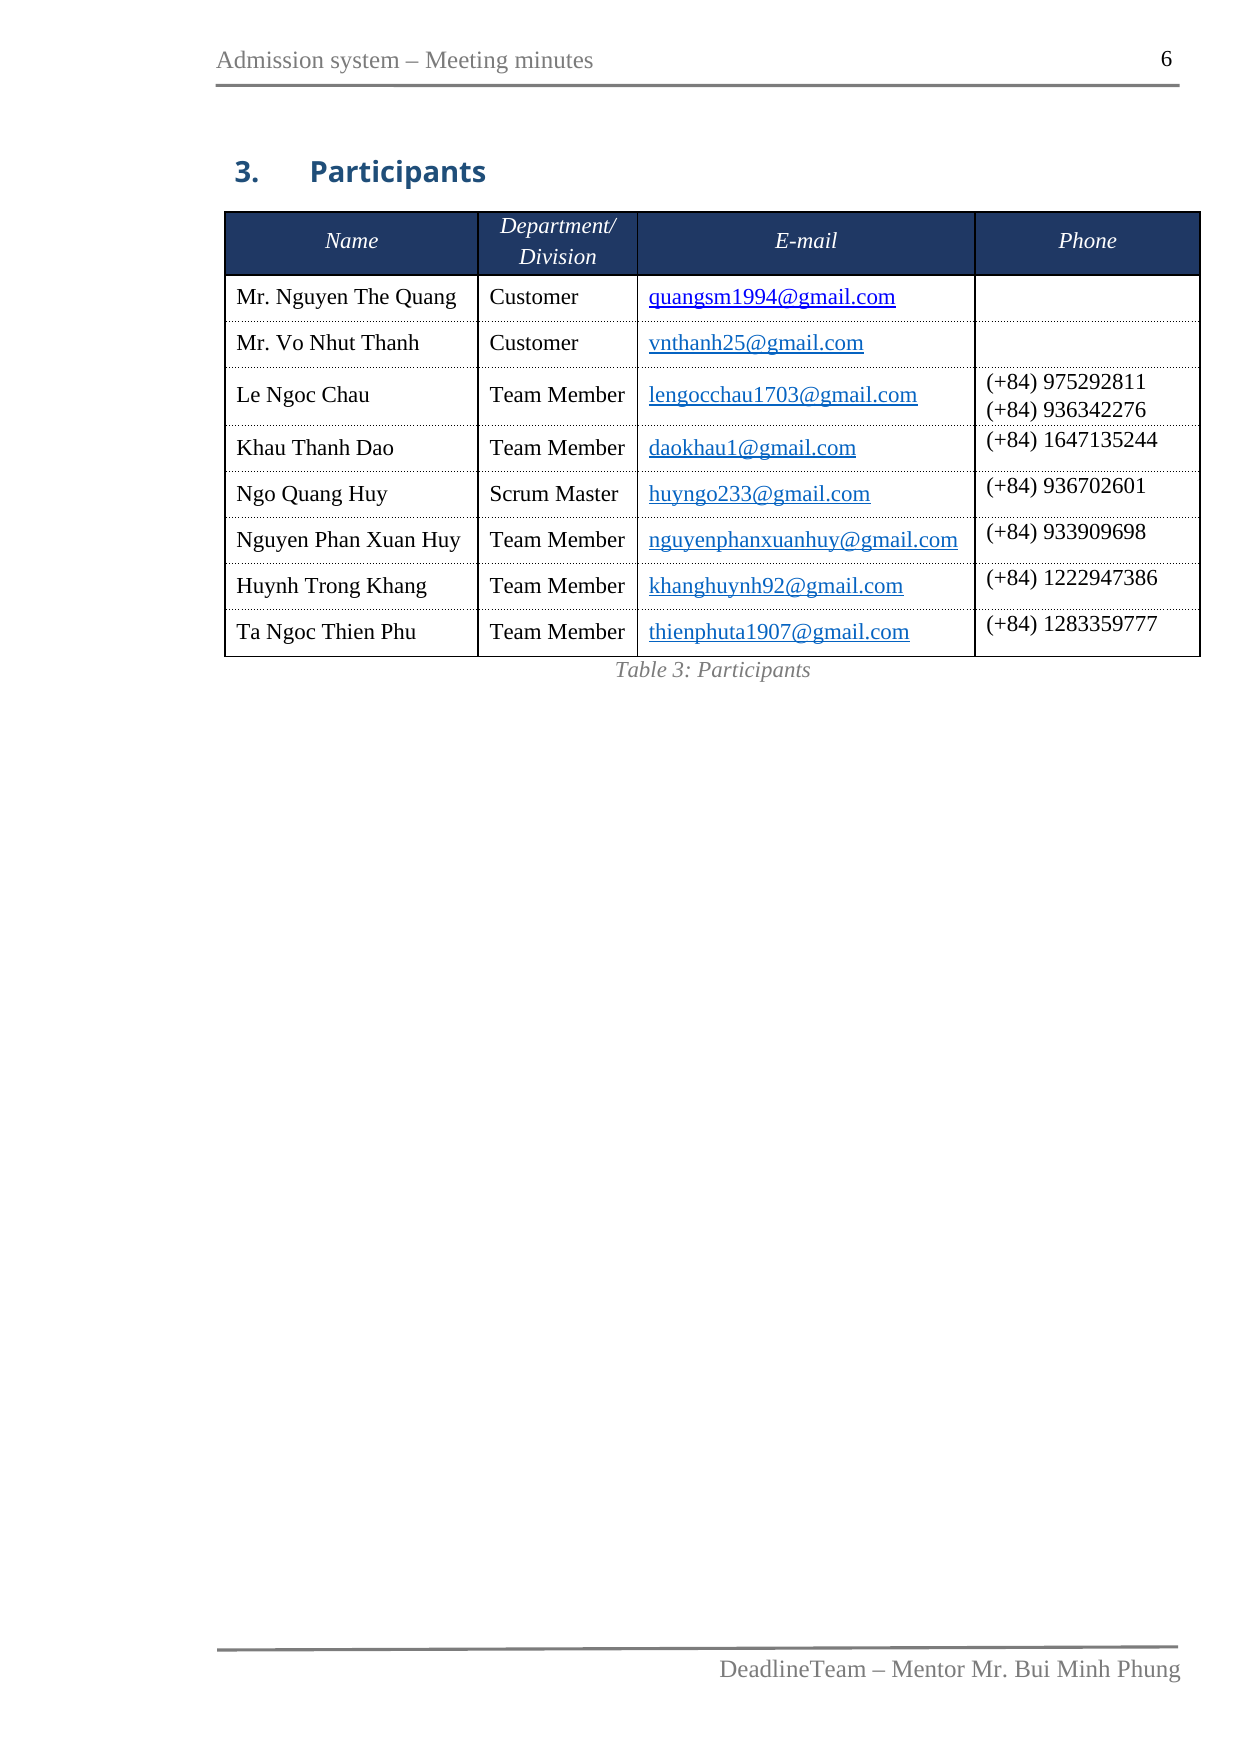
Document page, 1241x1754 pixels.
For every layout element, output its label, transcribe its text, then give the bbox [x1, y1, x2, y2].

table_cell daokhau1@gmail.com [638, 425, 974, 471]
table_cell (+84) 1647135244 [976, 425, 1199, 471]
table_cell (+84) 1283359777 [976, 609, 1199, 656]
table_cell (+84) 936702601 [976, 471, 1199, 517]
table_cell [976, 321, 1199, 367]
table_cell Customer [479, 321, 637, 367]
table_cell vnthanh25@gmail.com [638, 321, 974, 367]
table_cell quangsm1994@gmail.com [638, 276, 974, 321]
table_cell (+84) 975292811 (+84) 936342276 [976, 367, 1199, 425]
table_cell Nguyen Phan Xuan Huy [226, 517, 477, 563]
table_cell huyngo233@gmail.com [638, 471, 974, 517]
table_cell Khau Thanh Dao [226, 425, 477, 471]
table_cell Ta Ngoc Thien Phu [226, 609, 477, 656]
table_cell Customer [479, 276, 637, 321]
table_cell Team Member [479, 367, 637, 425]
subtitle Participants [234, 151, 1191, 191]
table_cell Huynh Trong Khang [226, 563, 477, 609]
table_header E-mail [638, 213, 974, 274]
table_cell (+84) 933909698 [976, 517, 1199, 563]
table_cell Ngo Quang Huy [226, 471, 477, 517]
table_cell Le Ngoc Chau [226, 367, 477, 425]
table_cell Team Member [479, 563, 637, 609]
table_cell Team Member [479, 425, 637, 471]
table_cell Scrum Master [479, 471, 637, 517]
table_cell Team Member [479, 517, 637, 563]
table_cell (+84) 1222947386 [976, 563, 1199, 609]
text Table 3: Participants [234, 657, 1191, 683]
table_cell nguyenphanxuanhuy@gmail.com [638, 517, 974, 563]
table_header Phone [976, 213, 1199, 274]
table_cell khanghuynh92@gmail.com [638, 563, 974, 609]
table_cell Mr. Nguyen The Quang [226, 276, 477, 321]
table_cell lengocchau1703@gmail.com [638, 367, 974, 425]
table_cell Team Member [479, 609, 637, 656]
table_cell Mr. Vo Nhut Thanh [226, 321, 477, 367]
table_cell [976, 276, 1199, 321]
table_header Name [226, 213, 477, 274]
table_cell thienphuta1907@gmail.com [638, 609, 974, 656]
table_header Department/ Division [479, 213, 637, 274]
